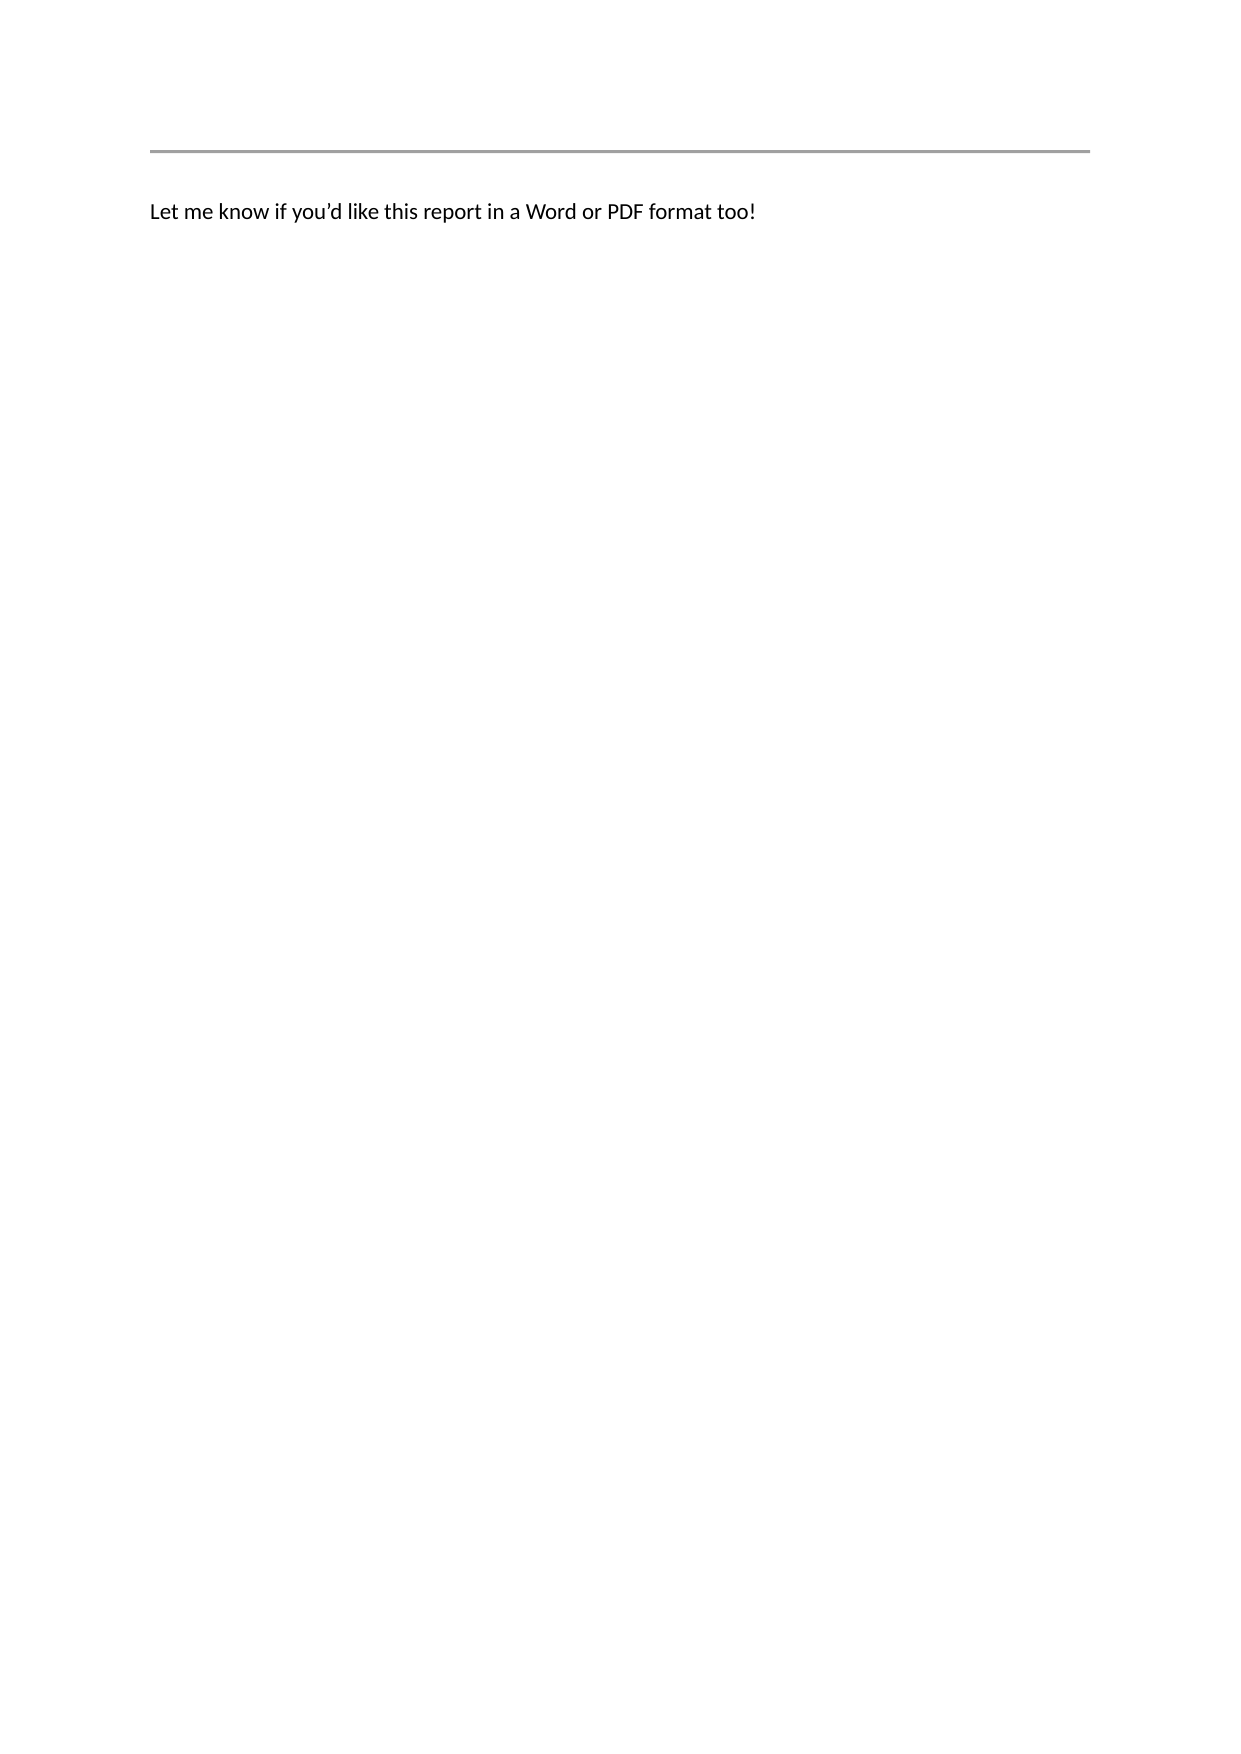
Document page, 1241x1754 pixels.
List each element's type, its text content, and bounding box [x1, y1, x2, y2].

text Let me know if you’d like this report in a Word or PDF format too! [150, 197, 1090, 225]
